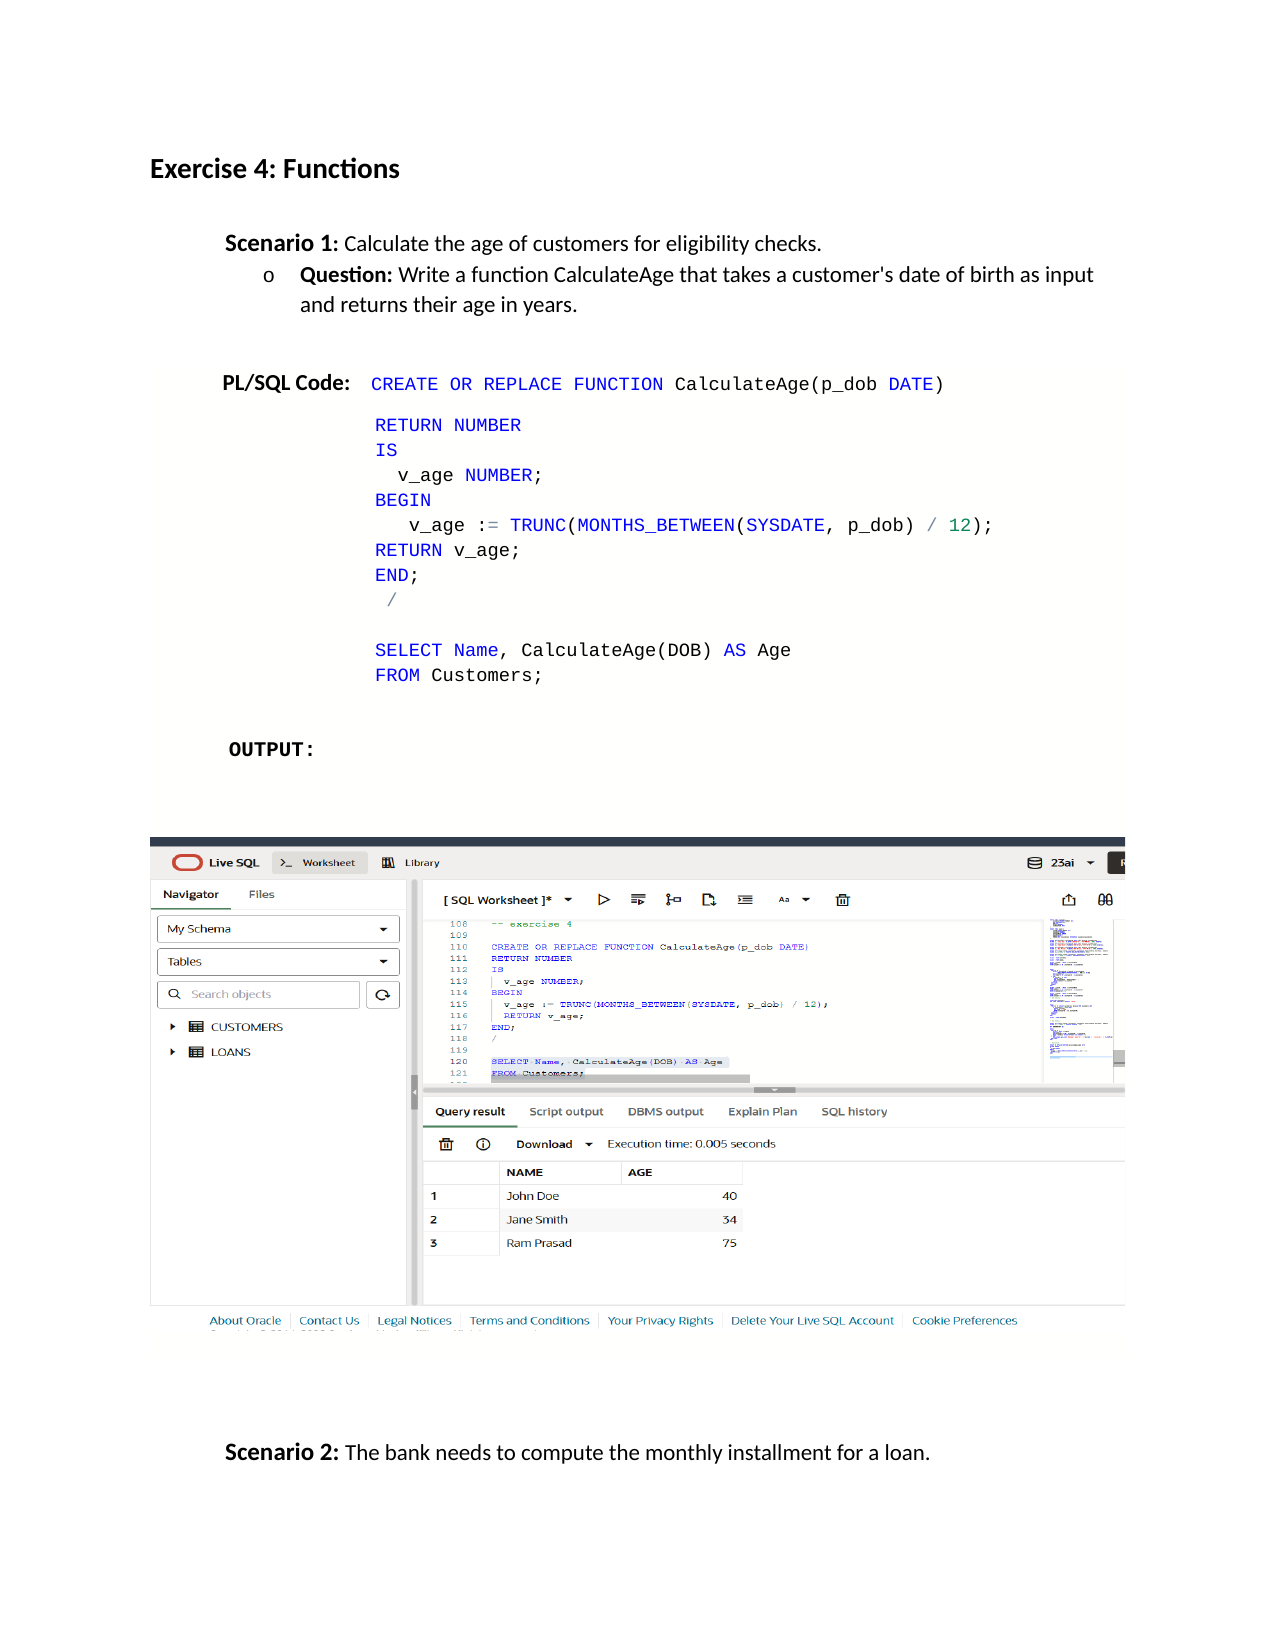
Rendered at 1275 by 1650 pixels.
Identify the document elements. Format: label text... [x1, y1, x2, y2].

picture [150, 837, 1125, 1331]
text / [150, 587, 1125, 612]
text Scenario 2: The bank needs to compute the monthly installment for a loan. [225, 1436, 1125, 1467]
text BEGIN [150, 487, 1125, 512]
text RETURN NUMBER [150, 412, 1125, 437]
text RETURN v_age; [150, 537, 1125, 562]
text IS [150, 437, 1125, 462]
text PL/SQL Code: CREATE OR REPLACE FUNCTION CalculateAge(p_dob DATE) [150, 368, 1125, 396]
text OUTPUT: [150, 737, 1125, 762]
text v_age := TRUNC(MONTHS_BETWEEN(SYSDATE, p_dob) / 12); [150, 512, 1125, 537]
text v_age NUMBER; [150, 462, 1125, 487]
text SELECT Name, CalculateAge(DOB) AS Age [150, 637, 1125, 662]
list Question: Write a function CalculateAge that takes a customer's date of birth as input and returns their age in years. [262, 260, 1125, 318]
text Scenario 1: Calculate the age of customers for eligibility checks. [225, 227, 1125, 257]
text FROM Customers; [150, 662, 1125, 687]
text Exercise 4: Functions [150, 150, 1125, 186]
text END; [150, 562, 1125, 587]
